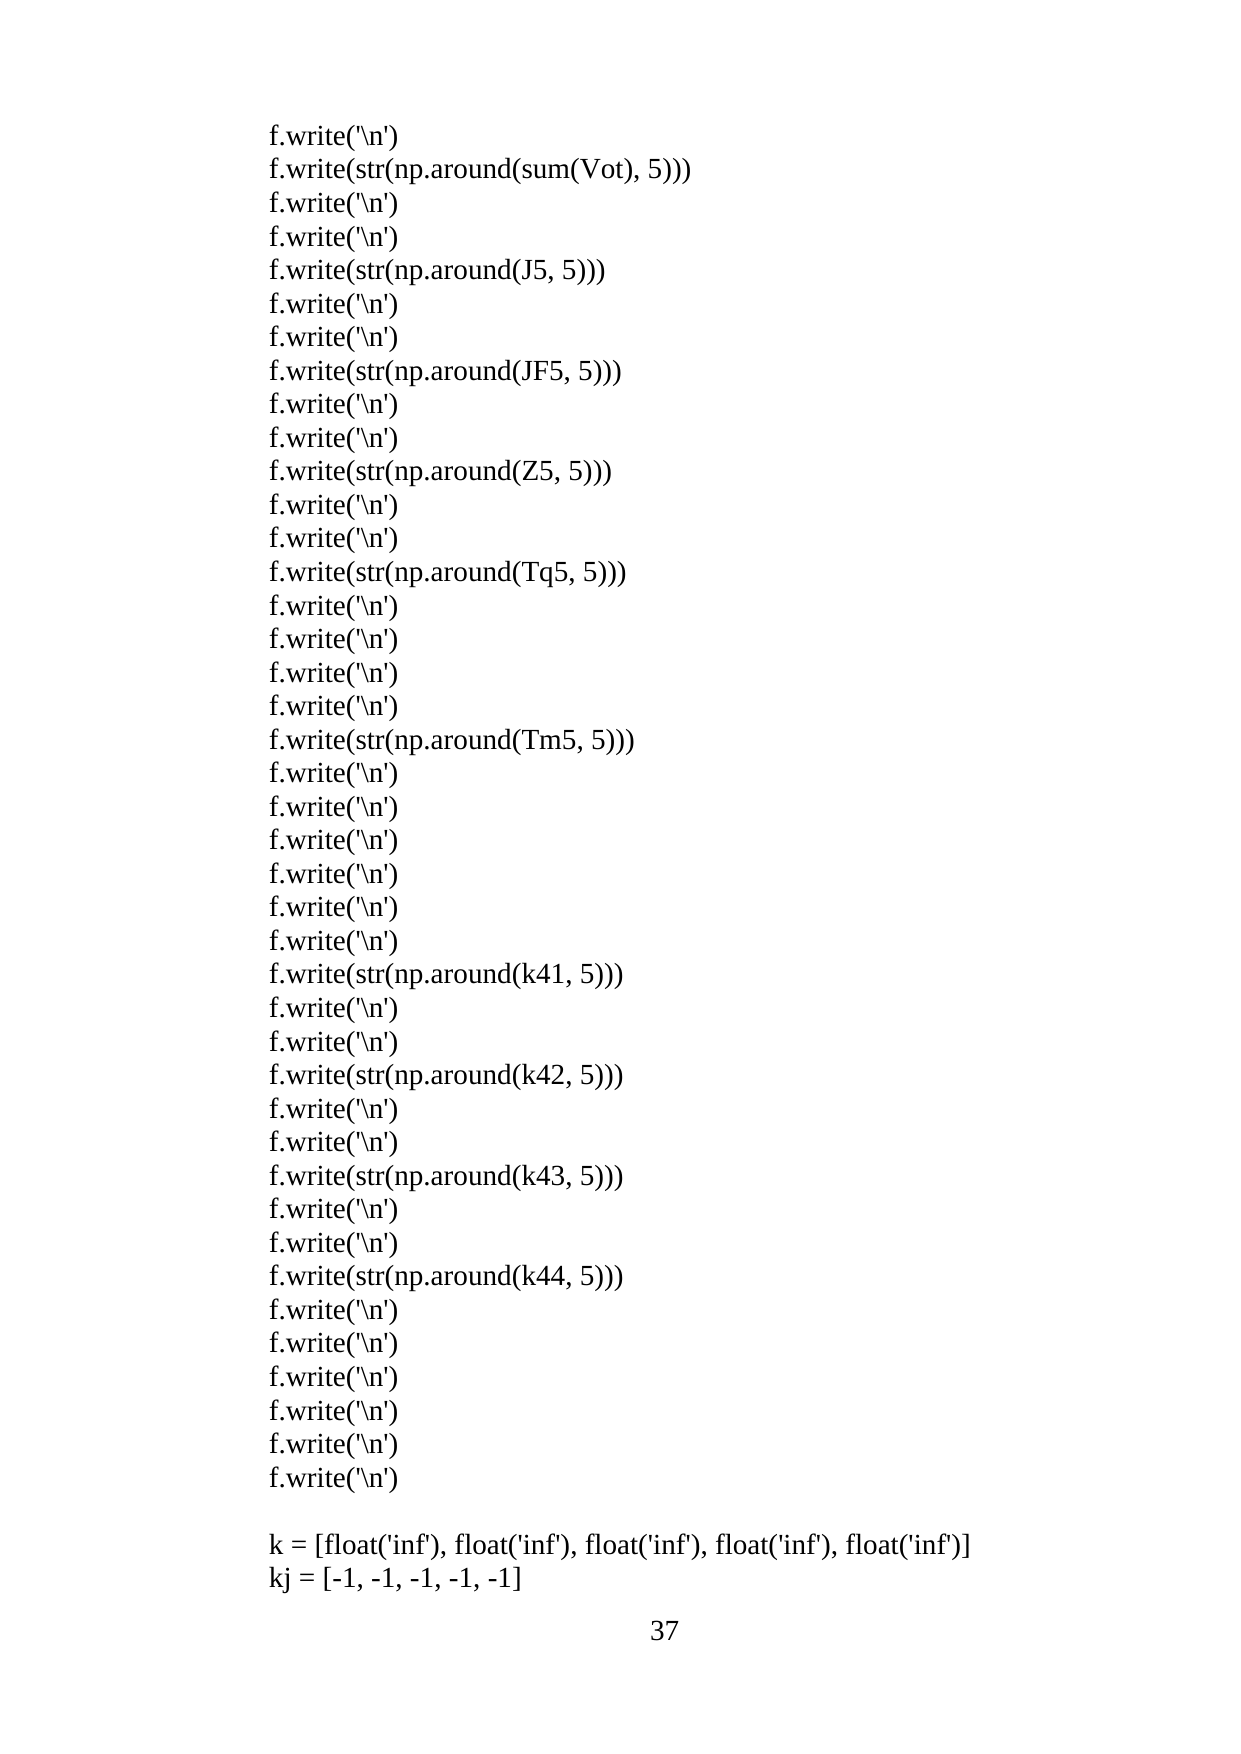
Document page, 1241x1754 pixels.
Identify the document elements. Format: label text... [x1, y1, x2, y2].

text f.write('\n') [195, 1024, 1143, 1057]
text f.write('\n') [195, 1359, 1143, 1393]
text f.write('\n') [195, 118, 1143, 152]
text f.write('\n') [195, 487, 1143, 521]
text f.write('\n') [195, 219, 1143, 252]
text f.write('\n') [195, 386, 1143, 420]
text f.write('\n') [195, 621, 1143, 655]
text kj = [-1, -1, -1, -1, -1] [195, 1560, 1143, 1594]
text f.write('\n') [195, 856, 1143, 889]
text f.write(str(np.around(J5, 5))) [195, 252, 1143, 286]
text f.write('\n') [195, 889, 1143, 923]
text f.write('\n') [195, 688, 1143, 722]
text f.write('\n') [195, 185, 1143, 219]
text f.write(str(np.around(k41, 5))) [195, 957, 1143, 990]
text f.write('\n') [195, 1091, 1143, 1124]
text f.write('\n') [195, 755, 1143, 789]
text f.write('\n') [195, 420, 1143, 453]
text f.write(str(np.around(sum(Vot), 5))) [195, 152, 1143, 185]
text f.write('\n') [195, 1426, 1143, 1460]
text f.write(str(np.around(k42, 5))) [195, 1057, 1143, 1091]
text f.write('\n') [195, 1393, 1143, 1426]
text k = [float('inf'), float('inf'), float('inf'), float('inf'), float('inf')] [195, 1527, 1143, 1560]
text f.write(str(np.around(k44, 5))) [195, 1258, 1143, 1292]
text f.write('\n') [195, 1225, 1143, 1258]
text f.write('\n') [195, 319, 1143, 353]
text f.write('\n') [195, 1326, 1143, 1359]
text f.write('\n') [195, 1292, 1143, 1326]
text f.write(str(np.around(Tm5, 5))) [195, 722, 1143, 755]
text f.write(str(np.around(Tq5, 5))) [195, 554, 1143, 588]
text f.write('\n') [195, 822, 1143, 856]
text f.write('\n') [195, 588, 1143, 621]
text f.write(str(np.around(JF5, 5))) [195, 353, 1143, 386]
text f.write('\n') [195, 1460, 1143, 1493]
text f.write('\n') [195, 1124, 1143, 1158]
text f.write('\n') [195, 521, 1143, 554]
text f.write('\n') [195, 655, 1143, 688]
text f.write('\n') [195, 789, 1143, 822]
text f.write('\n') [195, 286, 1143, 319]
text f.write(str(np.around(Z5, 5))) [195, 453, 1143, 487]
text f.write('\n') [195, 990, 1143, 1024]
text f.write('\n') [195, 1191, 1143, 1225]
text f.write('\n') [195, 923, 1143, 957]
text f.write(str(np.around(k43, 5))) [195, 1158, 1143, 1191]
